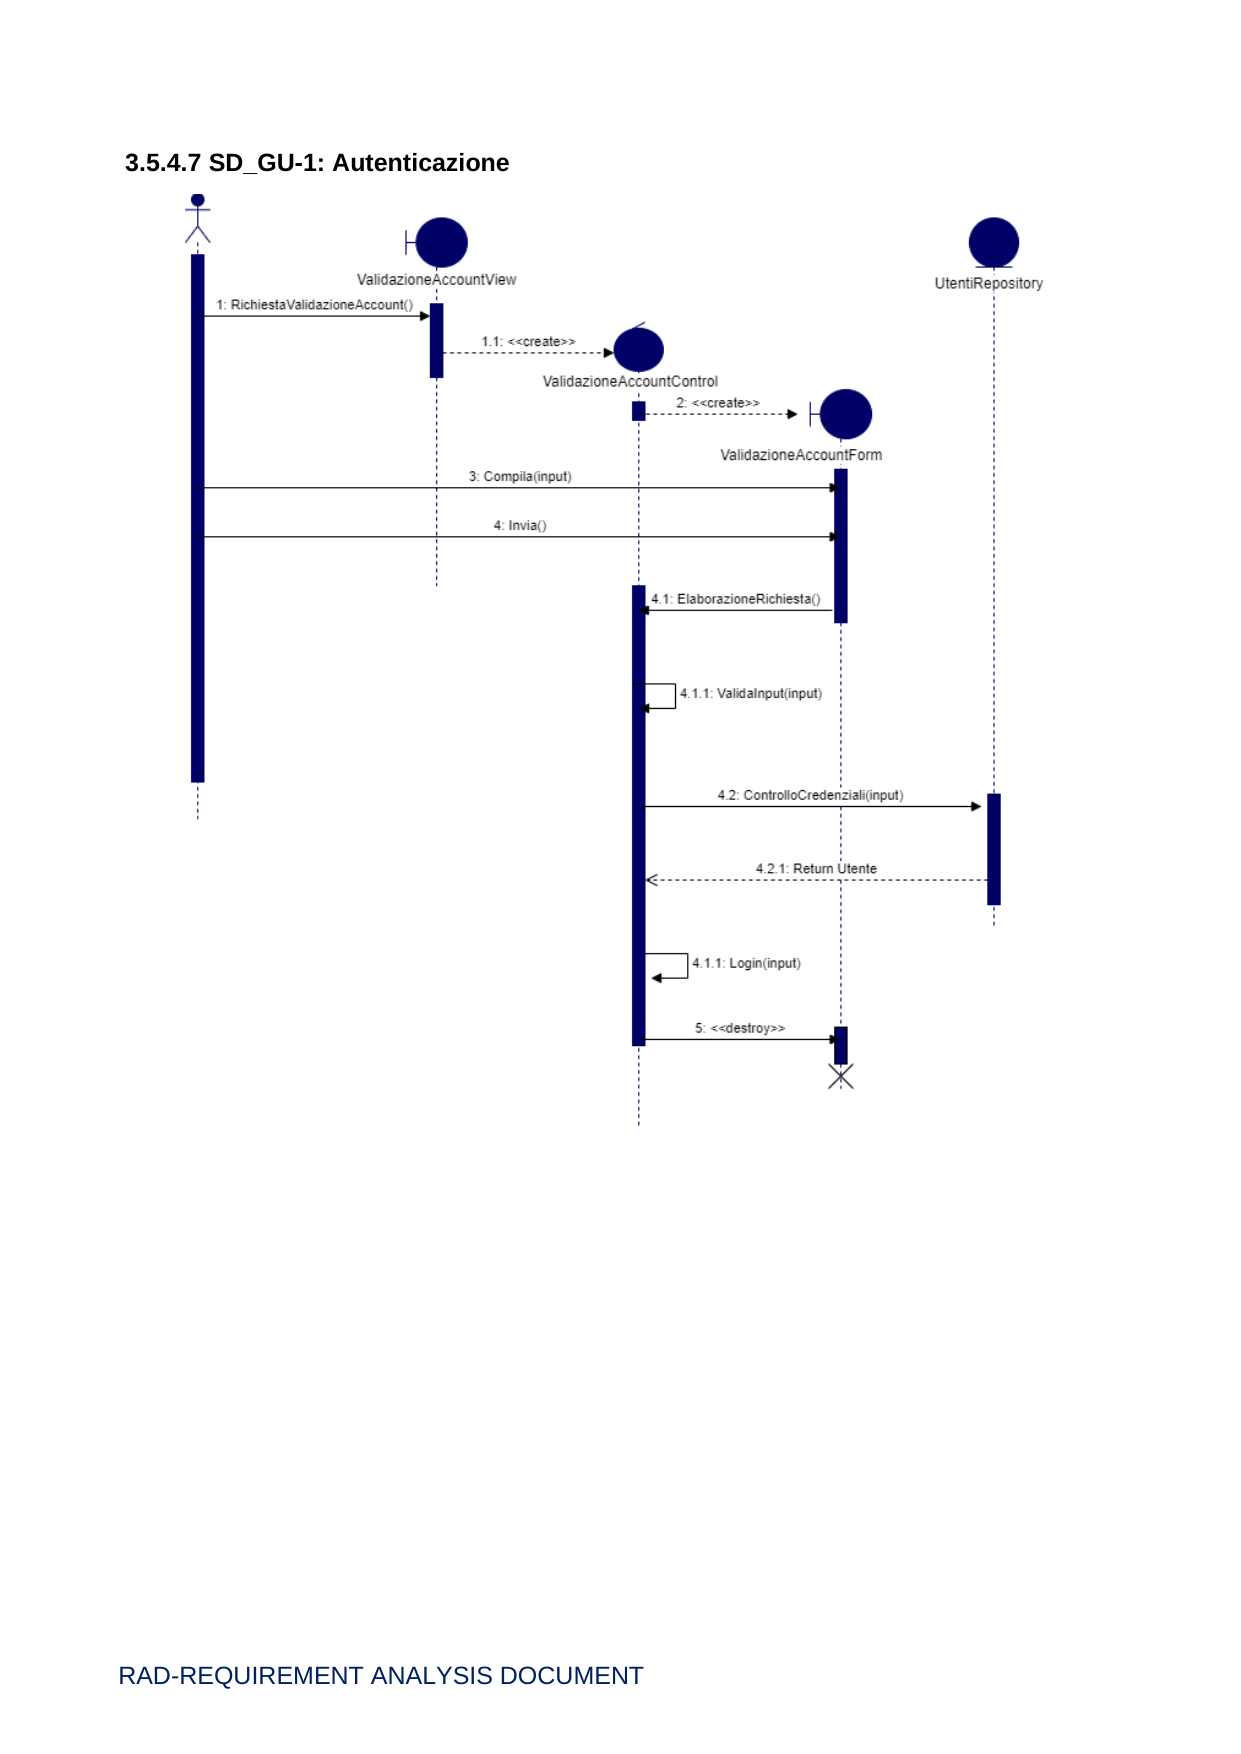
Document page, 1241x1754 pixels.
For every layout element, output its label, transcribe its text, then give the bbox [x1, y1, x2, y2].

picture [185, 194, 1056, 1126]
text 3.5.4.7 SD_GU-1: Autenticazione [118, 148, 1122, 176]
